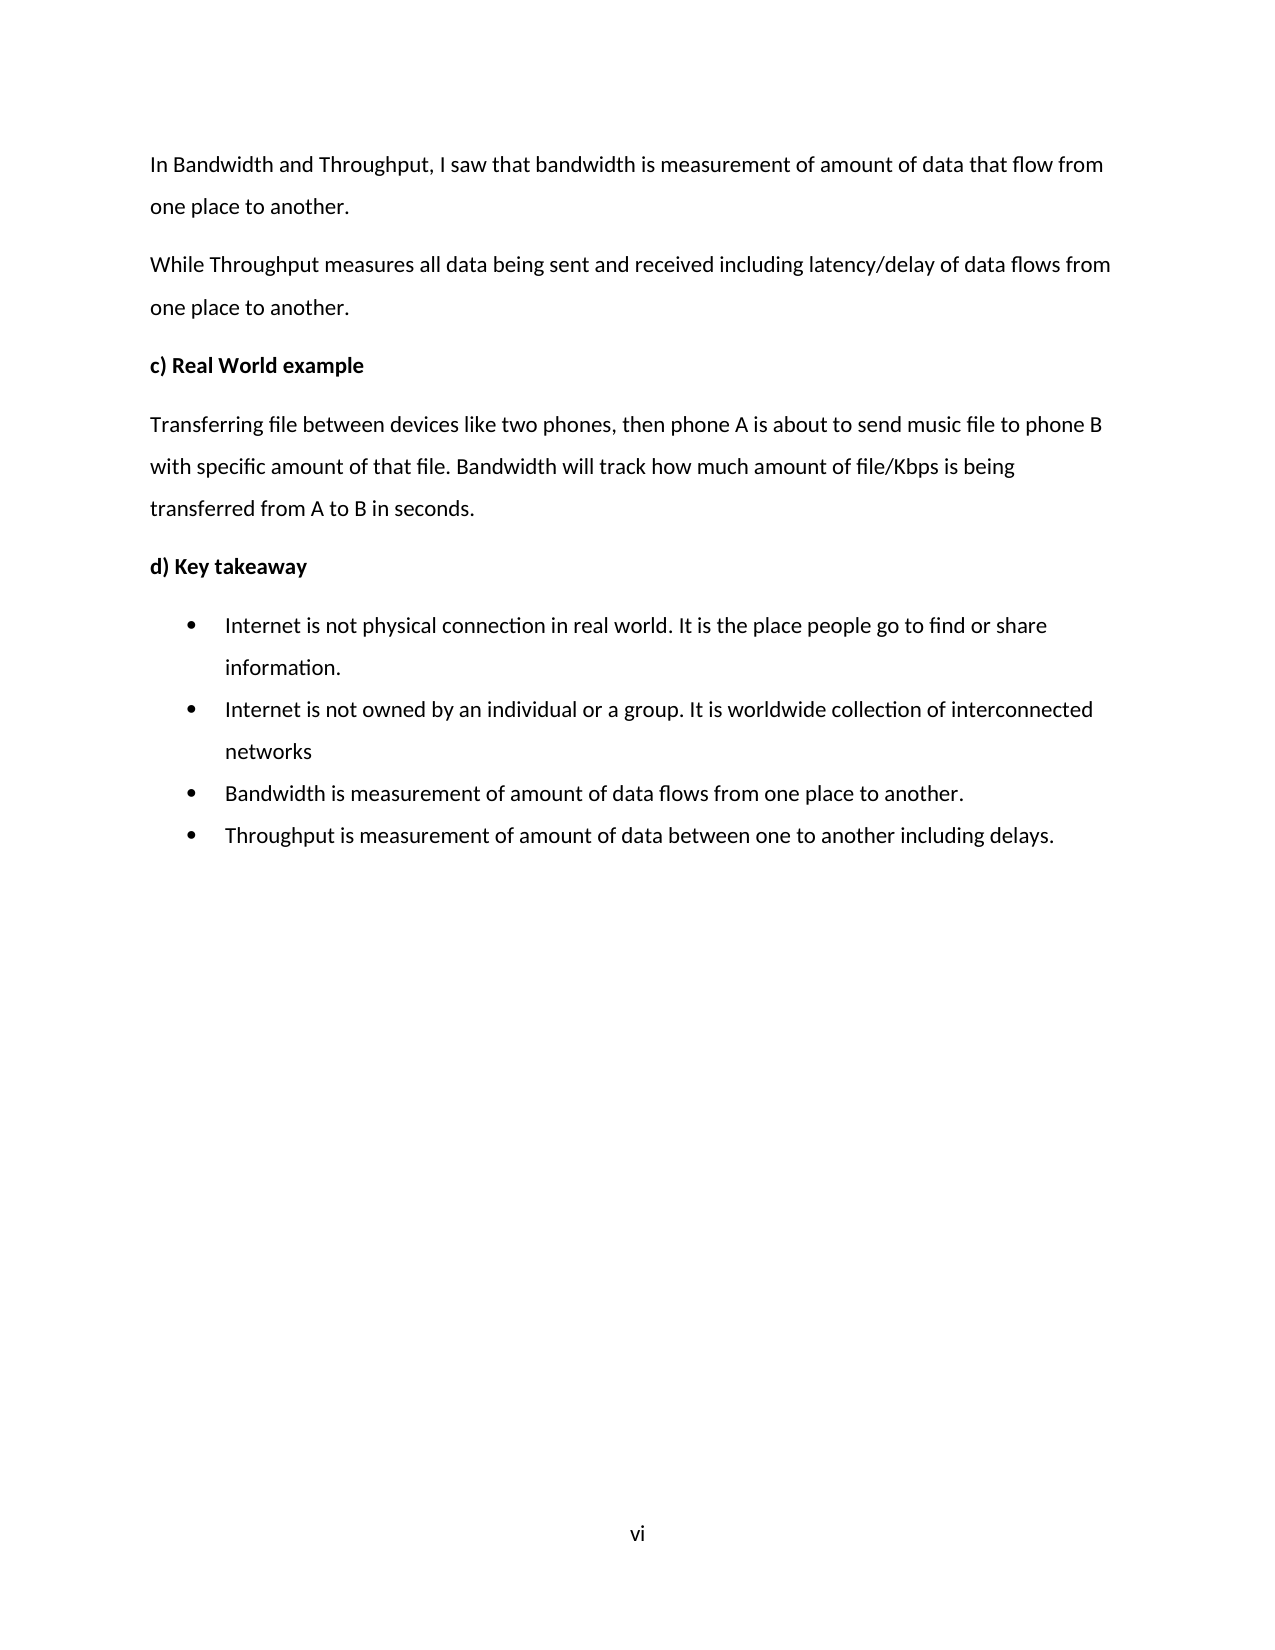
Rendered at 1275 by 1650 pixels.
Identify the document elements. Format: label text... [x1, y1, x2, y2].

list Internet is not physical connection in real world. It is the place people go to find or share information. [187, 611, 1125, 681]
text In Bandwidth and Throughput, I saw that bandwidth is measurement of amount of data that flow from one place to another. [150, 150, 1125, 220]
text c) Real World example [150, 351, 1125, 379]
text d) Key takeaway [150, 552, 1125, 581]
list Throughput is measurement of amount of data between one to another including delays. [187, 821, 1125, 849]
text While Throughput measures all data being sent and received including latency/delay of data flows from one place to another. [150, 251, 1125, 321]
list Bandwidth is measurement of amount of data flows from one place to another. [187, 779, 1125, 807]
text Transferring file between devices like two phones, then phone A is about to send music file to phone B with specific amount of that file. Bandwidth will track how much amount of file/Kbps is being transferred from A to B in seconds. [150, 410, 1125, 522]
list Internet is not owned by an individual or a group. It is worldwide collection of interconnected networks [187, 695, 1125, 765]
